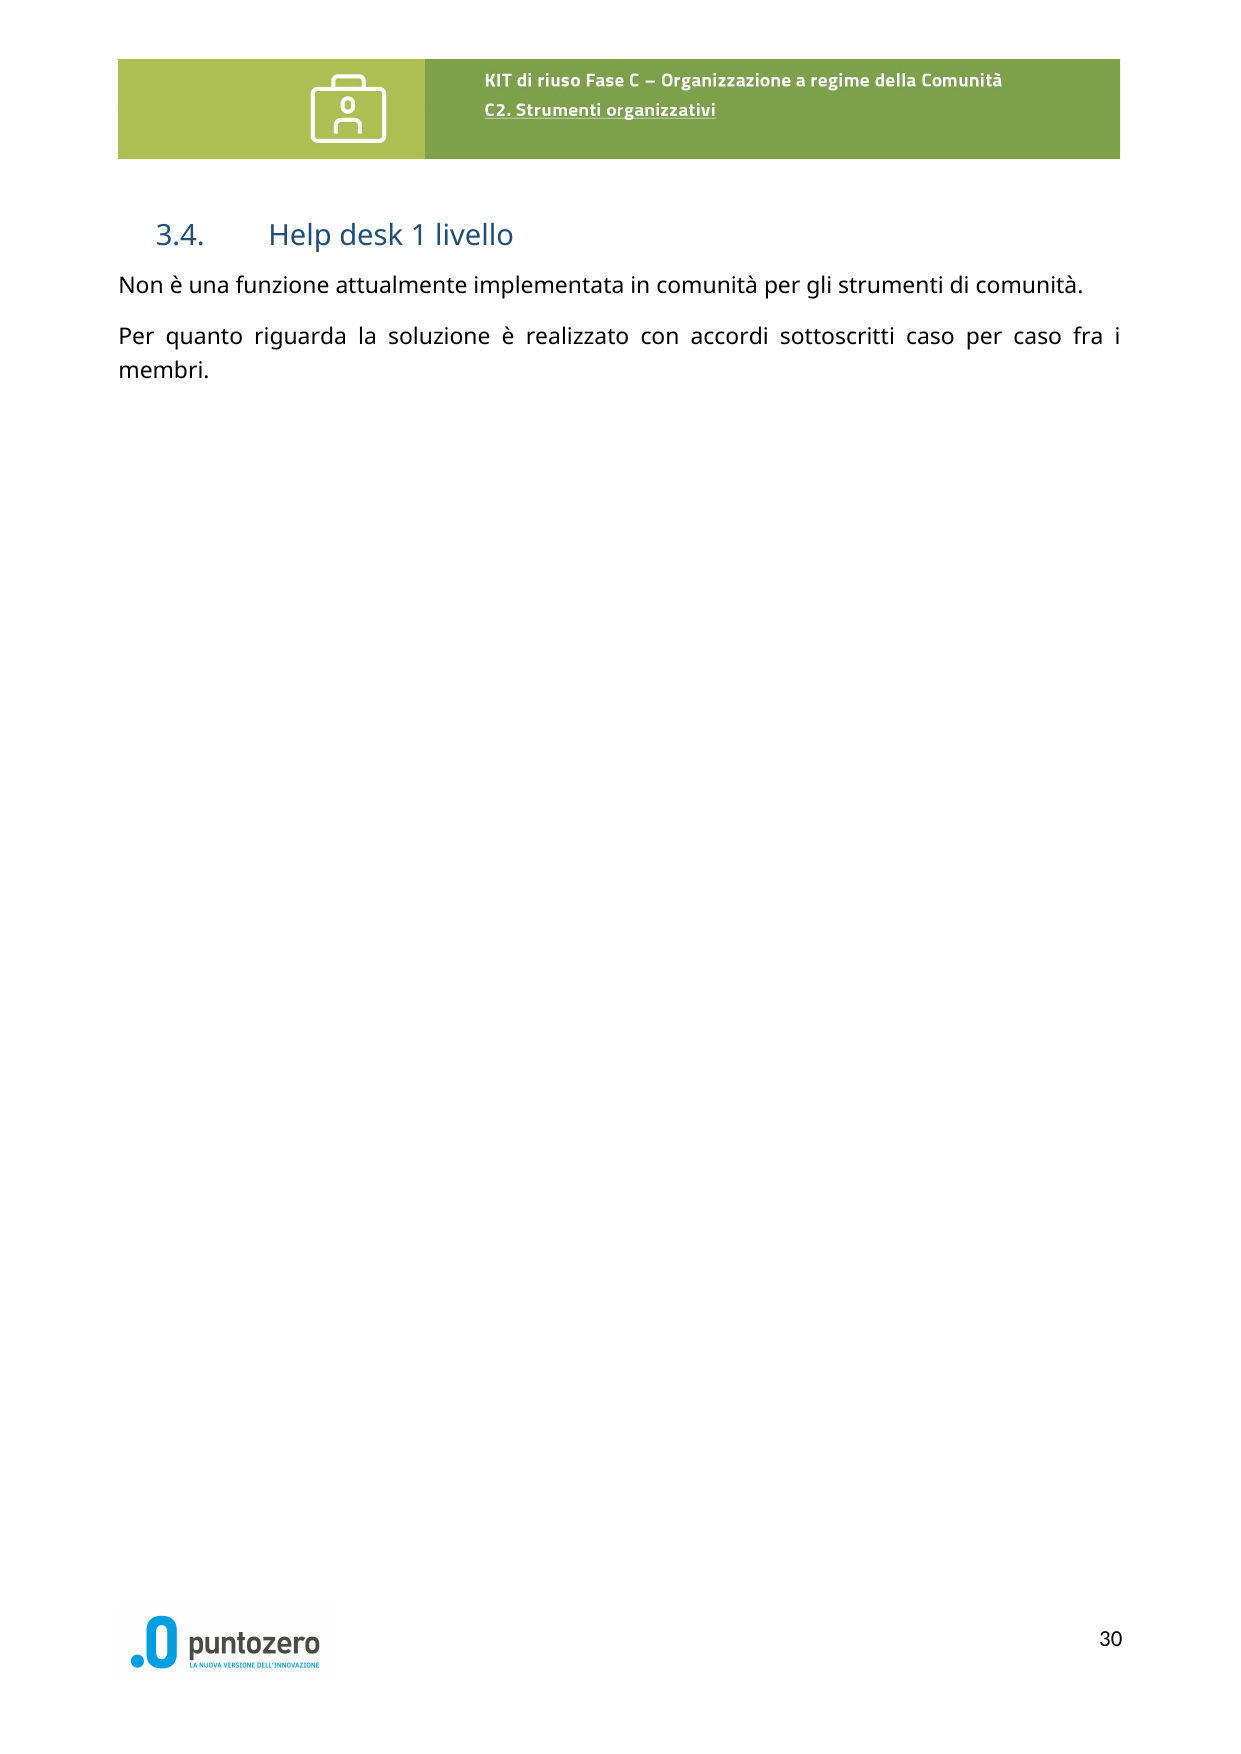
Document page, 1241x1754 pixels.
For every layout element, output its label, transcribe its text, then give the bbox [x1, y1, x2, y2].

picture [118, 1605, 333, 1680]
text Per quanto riguarda la soluzione è realizzato con accordi sottoscritti caso per caso fra i membri. [118, 320, 1122, 385]
text Non è una funzione attualmente implementata in comunità per gli strumenti di comunità. [118, 269, 1122, 301]
subtitle Help desk 1 livello [156, 214, 1122, 254]
picture [118, 59, 1121, 159]
